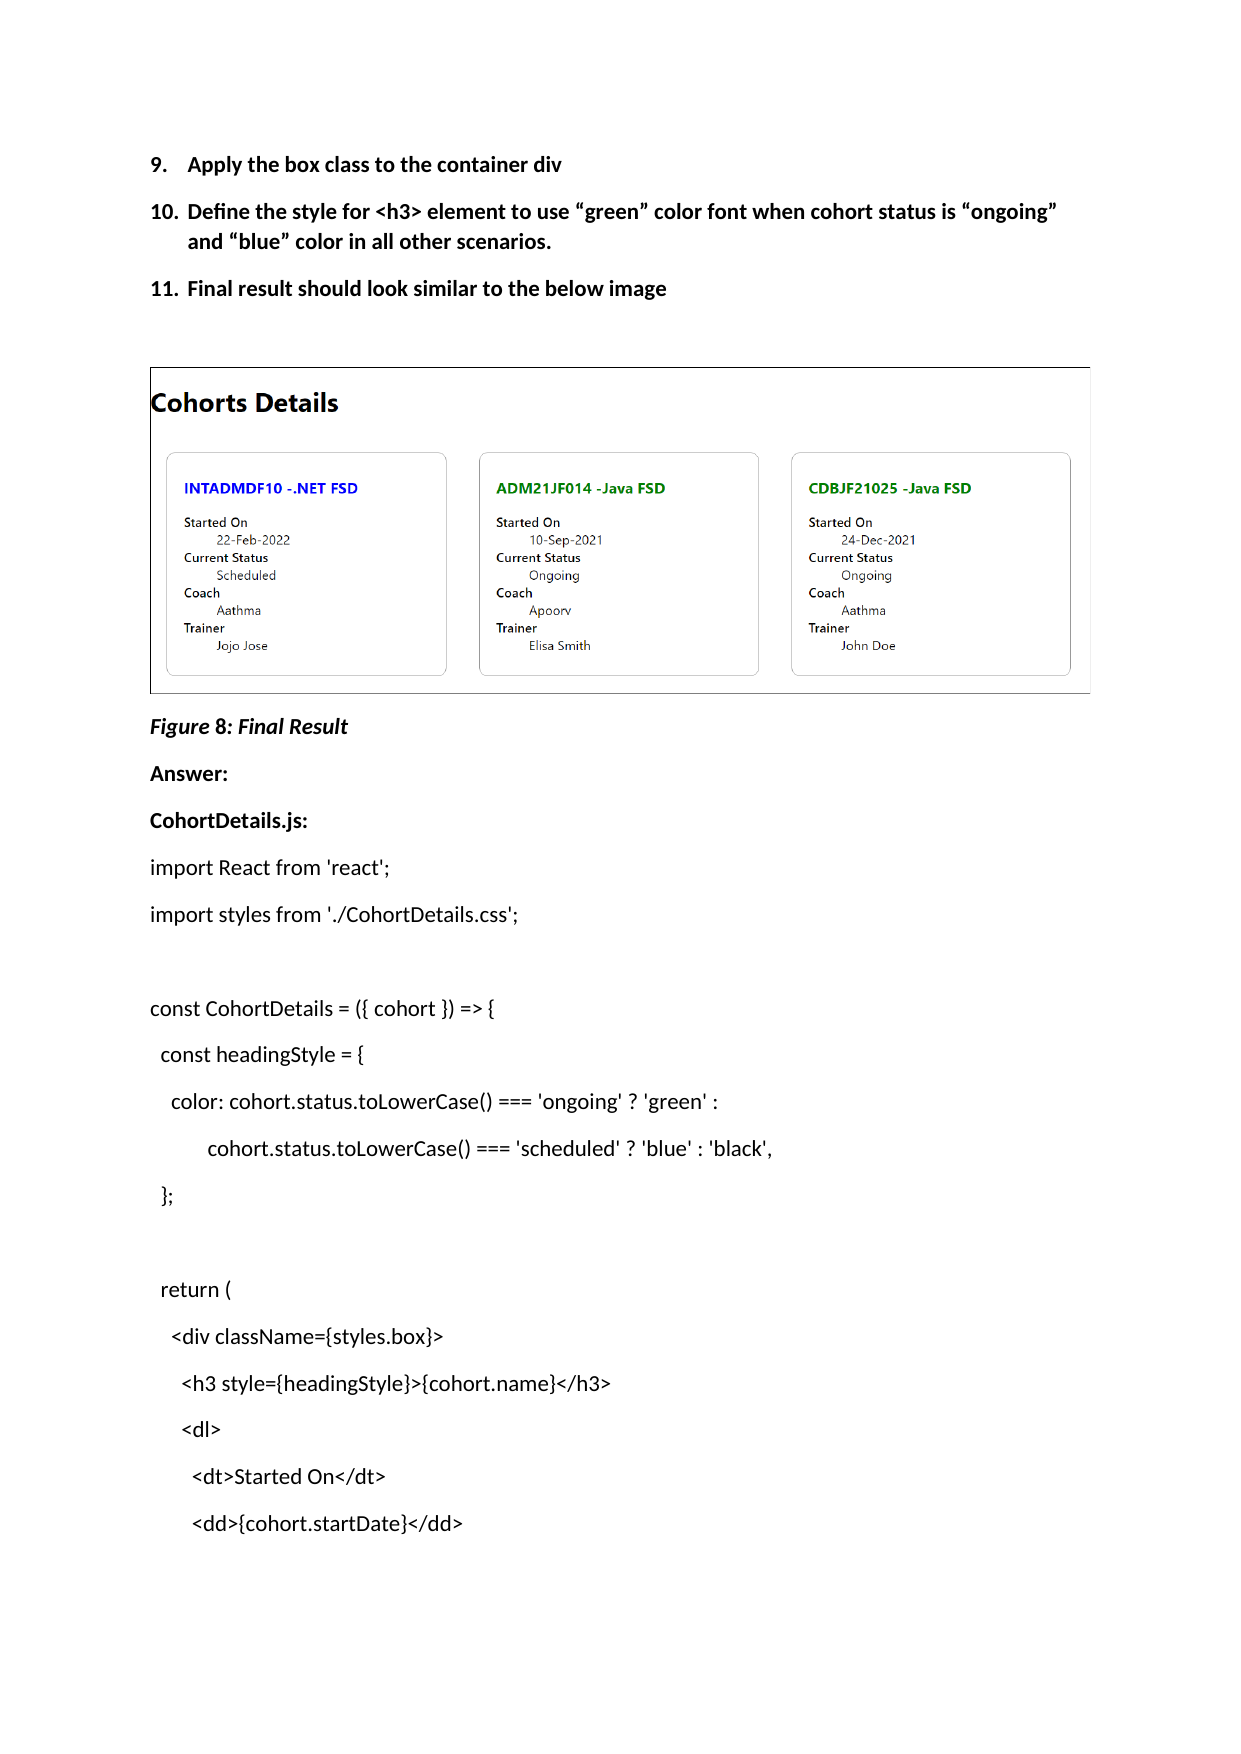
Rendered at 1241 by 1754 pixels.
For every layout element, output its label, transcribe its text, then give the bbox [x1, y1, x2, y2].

text import styles from './CohortDetails.css'; [150, 900, 1090, 928]
list Apply the box class to the container div [150, 150, 1090, 178]
text }; [150, 1181, 1090, 1209]
text const headingStyle = { [150, 1041, 1090, 1069]
text return ( [150, 1275, 1090, 1303]
text <dd>{cohort.startDate}</dd> [150, 1509, 1090, 1537]
picture [150, 367, 1091, 694]
text CohortDetails.js: [150, 806, 1090, 834]
text const CohortDetails = ({ cohort }) => { [150, 994, 1090, 1022]
list Define the style for <h3> element to use “green” color font when cohort status is “ongoing” and “blue” color in all other scenarios. [150, 197, 1090, 255]
text <div className={styles.box}> [150, 1322, 1090, 1350]
text <dl> [150, 1416, 1090, 1444]
list Final result should look similar to the below image [150, 274, 1090, 302]
text Answer: [150, 759, 1090, 787]
text import React from 'react'; [150, 853, 1090, 881]
text cohort.status.toLowerCase() === 'scheduled' ? 'blue' : 'black', [150, 1134, 1090, 1162]
text color: cohort.status.toLowerCase() === 'ongoing' ? 'green' : [150, 1087, 1090, 1116]
text <h3 style={headingStyle}>{cohort.name}</h3> [150, 1369, 1090, 1397]
text <dt>Started On</dt> [150, 1462, 1090, 1491]
text Figure 8: Final Result [150, 712, 1090, 741]
